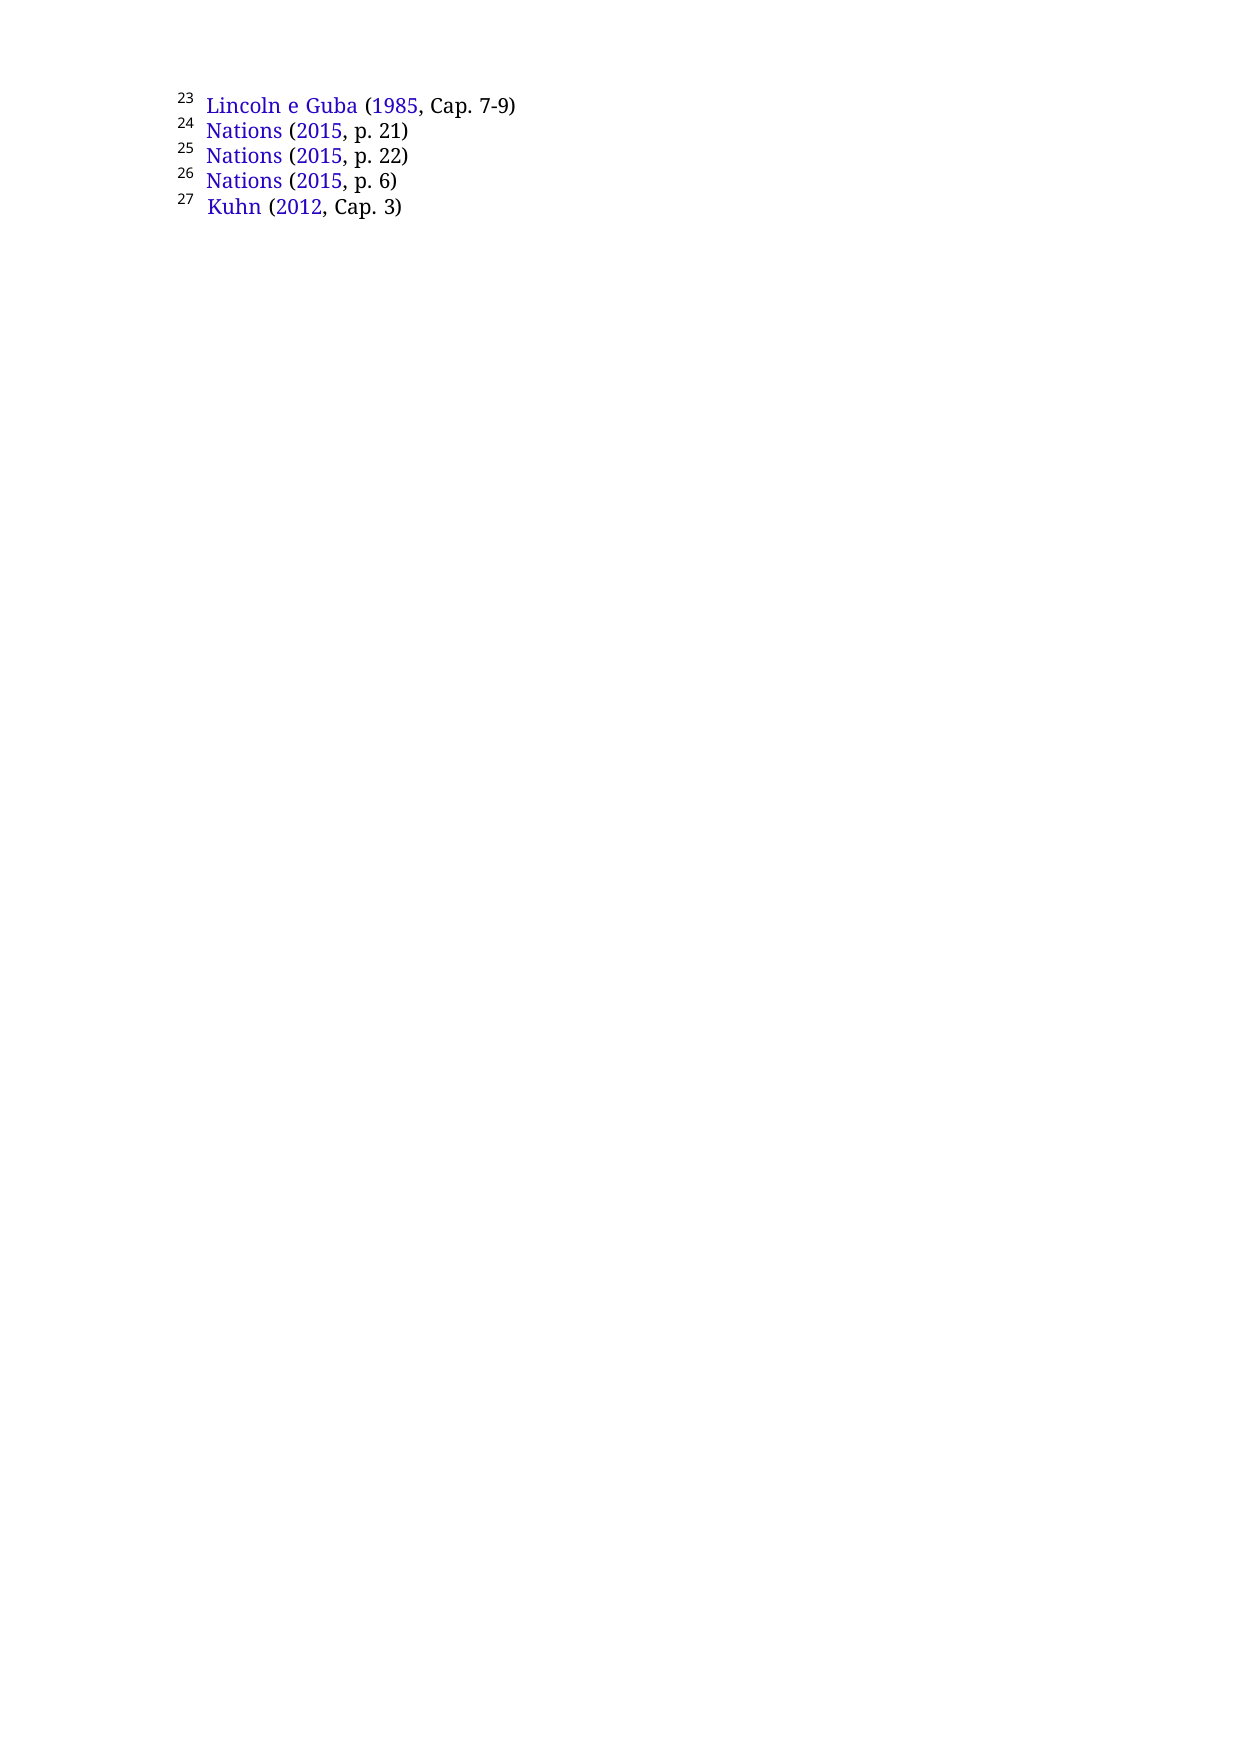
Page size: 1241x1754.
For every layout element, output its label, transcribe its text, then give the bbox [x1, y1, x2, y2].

text 25 Nations (2015, p. 22) [177, 143, 1138, 168]
text 23 Lincoln e Guba (1985, Cap. 7-9) [177, 94, 1138, 119]
text 24 Nations (2015, p. 21) [177, 119, 1138, 143]
text 26 Nations (2015, p. 6) [177, 168, 1138, 193]
text 27 Kuhn (2012, Cap. 3) [177, 193, 1138, 220]
